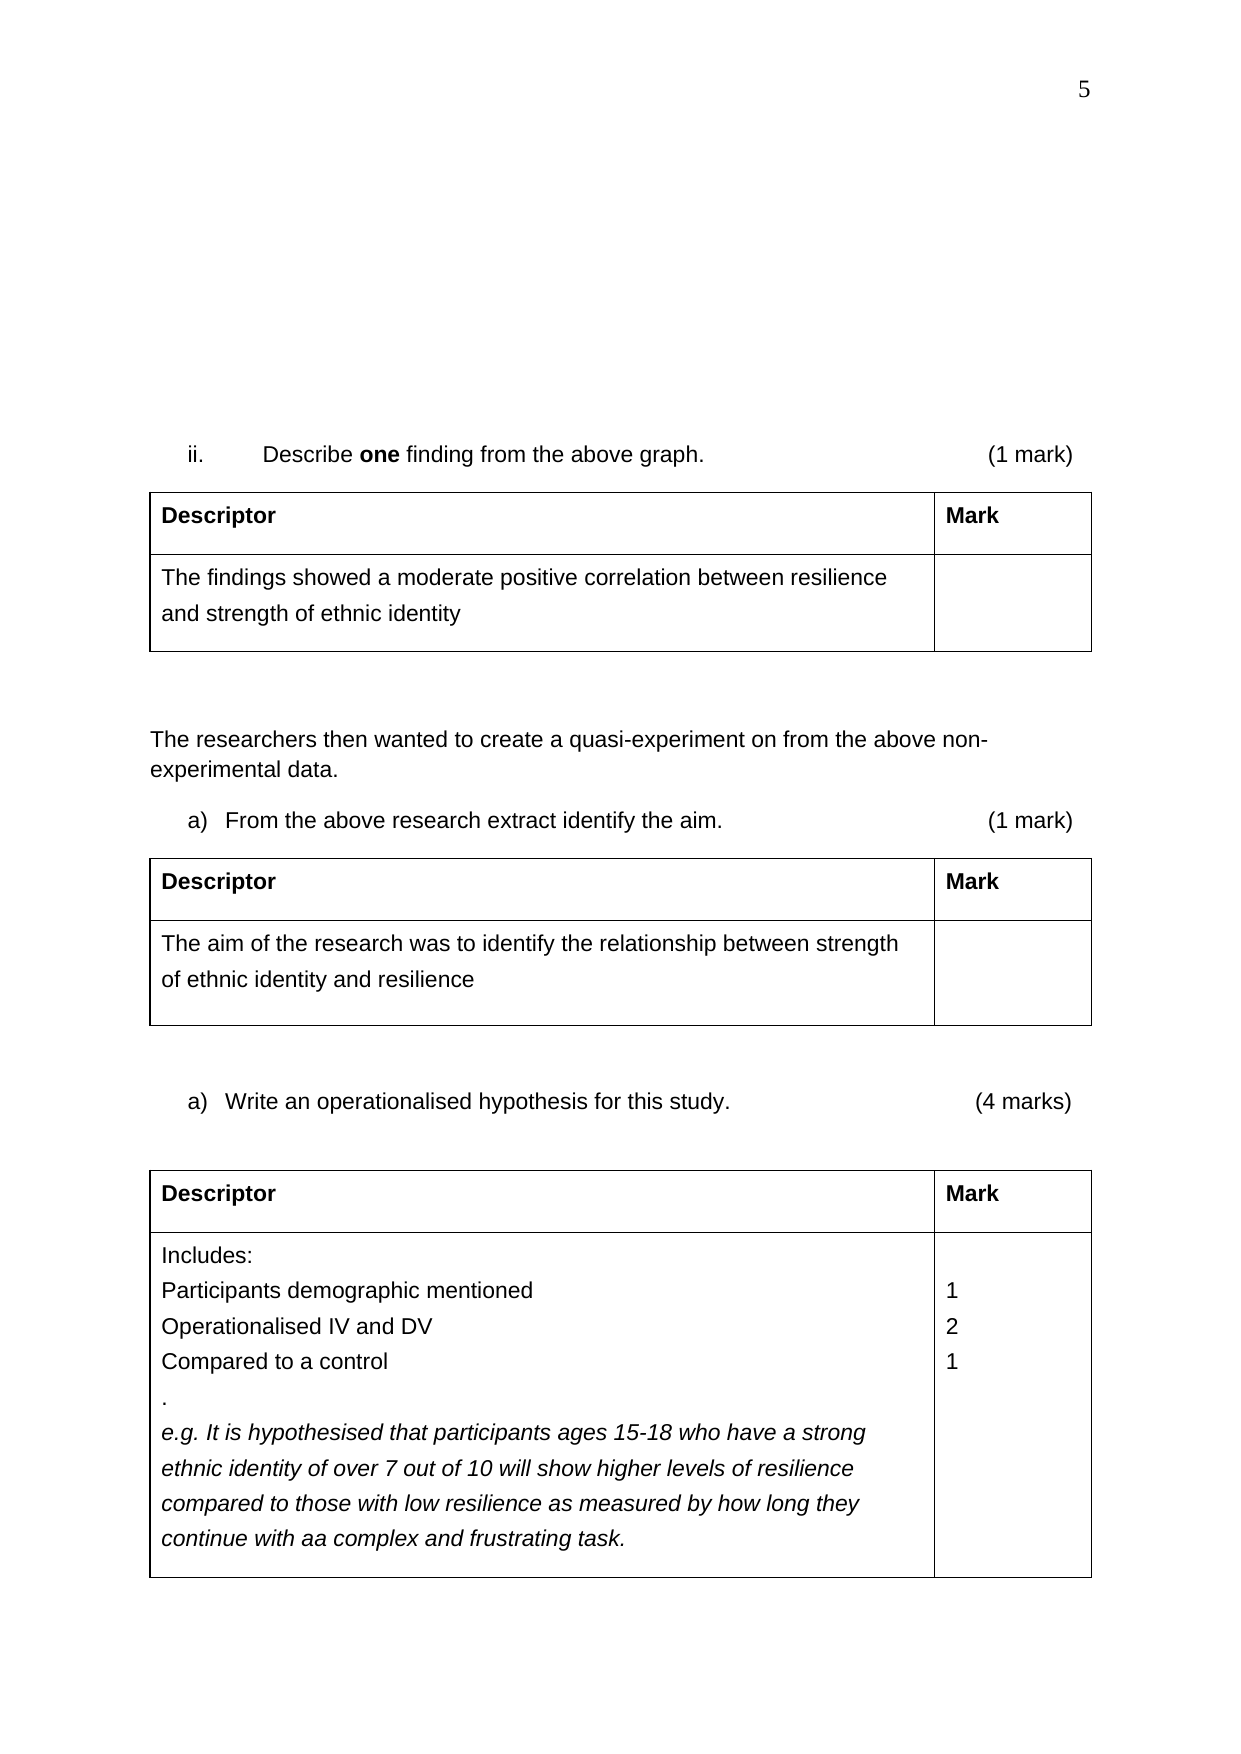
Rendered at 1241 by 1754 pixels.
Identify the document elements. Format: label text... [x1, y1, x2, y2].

table_header Descriptor [151, 1171, 934, 1232]
table_header Descriptor [151, 493, 934, 554]
table_header Mark [935, 493, 1091, 554]
table_cell Includes: Participants demographic mentioned Operationalised IV and DV Compared to a control . e.g. It is hypothesised that participants ages 15-18 who have a strong ethnic identity of over 7 out of 10 will show higher levels of resilience compared to those with low resilience as measured by how long they continue with aa complex and frustrating task. [151, 1233, 934, 1577]
table_cell 1 2 1 [935, 1233, 1091, 1577]
table_header Mark [935, 859, 1091, 920]
table_cell The findings showed a moderate positive correlation between resilience and strength of ethnic identity [151, 555, 934, 651]
table_cell [935, 555, 1091, 651]
table_header Mark [935, 1171, 1091, 1232]
table_cell [935, 921, 1091, 1025]
list Describe one finding from the above graph. (1 mark) [187, 441, 1090, 467]
list Write an operationalised hypothesis for this study. (4 marks) [187, 1088, 1090, 1115]
text The researchers then wanted to create a quasi-experiment on from the above non-experimental data. [150, 726, 1090, 782]
list From the above research extract identify the aim. (1 mark) [187, 807, 1090, 833]
table_cell The aim of the research was to identify the relationship between strength of ethnic identity and resilience [151, 921, 934, 1025]
table_header Descriptor [151, 859, 934, 920]
